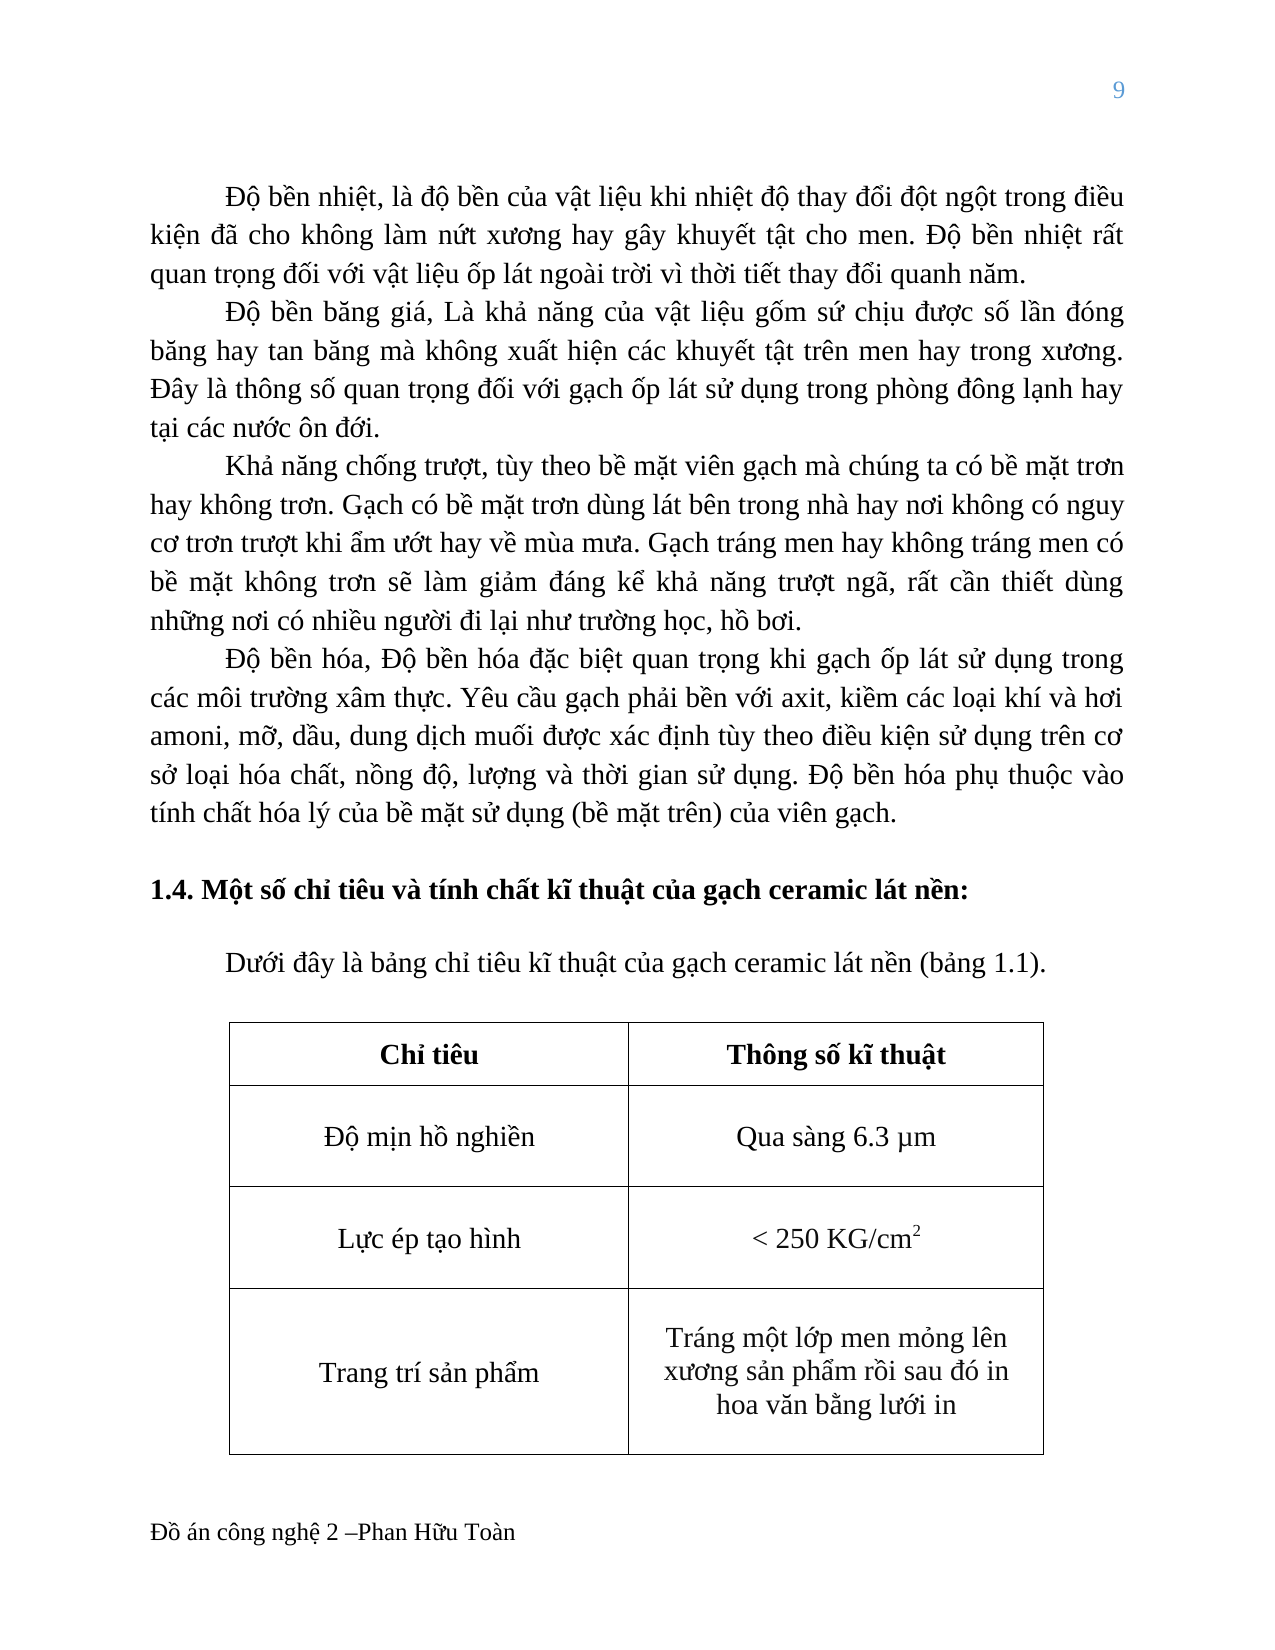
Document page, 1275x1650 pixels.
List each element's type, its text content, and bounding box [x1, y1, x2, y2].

text Độ bền băng giá, Là khả năng của vật liệu gốm sứ chịu được số lần đóng băng hay tan băng mà không xuất hiện các khuyết tật trên men hay trong xương. Đây là thông số quan trọng đối với gạch ốp lát sử dụng trong phòng đông lạnh hay tại các nước ôn đới. [150, 294, 1125, 443]
text Dưới đây là bảng chỉ tiêu kĩ thuật của gạch ceramic lát nền (bảng 1.1). [150, 945, 1125, 978]
text Khả năng chống trượt, tùy theo bề mặt viên gạch mà chúng ta có bề mặt trơn hay không trơn. Gạch có bề mặt trơn dùng lát bên trong nhà hay nơi không có nguy cơ trơn trượt khi ẩm ướt hay về mùa mưa. Gạch tráng men hay không tráng men có bề mặt không trơn sẽ làm giảm đáng kể khả năng trượt ngã, rất cần thiết dùng những nơi có nhiều người đi lại như trường học, hồ bơi. [150, 448, 1125, 636]
table_cell Trang trí sản phẩm [230, 1289, 628, 1454]
text Độ bền nhiệt, là độ bền của vật liệu khi nhiệt độ thay đổi đột ngột trong điều kiện đã cho không làm nứt xương hay gây khuyết tật cho men. Độ bền nhiệt rất quan trọng đối với vật liệu ốp lát ngoài trời vì thời tiết thay đổi quanh năm. [150, 179, 1125, 289]
table_cell Lực ép tạo hình [230, 1187, 628, 1288]
table_cell Qua sàng 6.3 µm [629, 1086, 1043, 1186]
table_header Chỉ tiêu [230, 1023, 628, 1084]
table_header Thông số kĩ thuật [629, 1023, 1043, 1084]
text Độ bền hóa, Độ bền hóa đặc biệt quan trọng khi gạch ốp lát sử dụng trong các môi trường xâm thực. Yêu cầu gạch phải bền với axit, kiềm các loại khí và hơi amoni, mỡ, dầu, dung dịch muối được xác định tùy theo điều kiện sử dụng trên cơ sở loại hóa chất, nồng độ, lượng và thời gian sử dụng. Độ bền hóa phụ thuộc vào tính chất hóa lý của bề mặt sử dụng (bề mặt trên) của viên gạch. [150, 641, 1125, 829]
table_cell Độ mịn hồ nghiền [230, 1086, 628, 1186]
table_cell Tráng một lớp men mỏng lên xương sản phẩm rồi sau đó in hoa văn bằng lưới in [629, 1289, 1043, 1454]
table_cell < 250 KG/cm2 [629, 1187, 1043, 1288]
text 1.4. Một số chỉ tiêu và tính chất kĩ thuật của gạch ceramic lát nền: [150, 872, 1125, 906]
